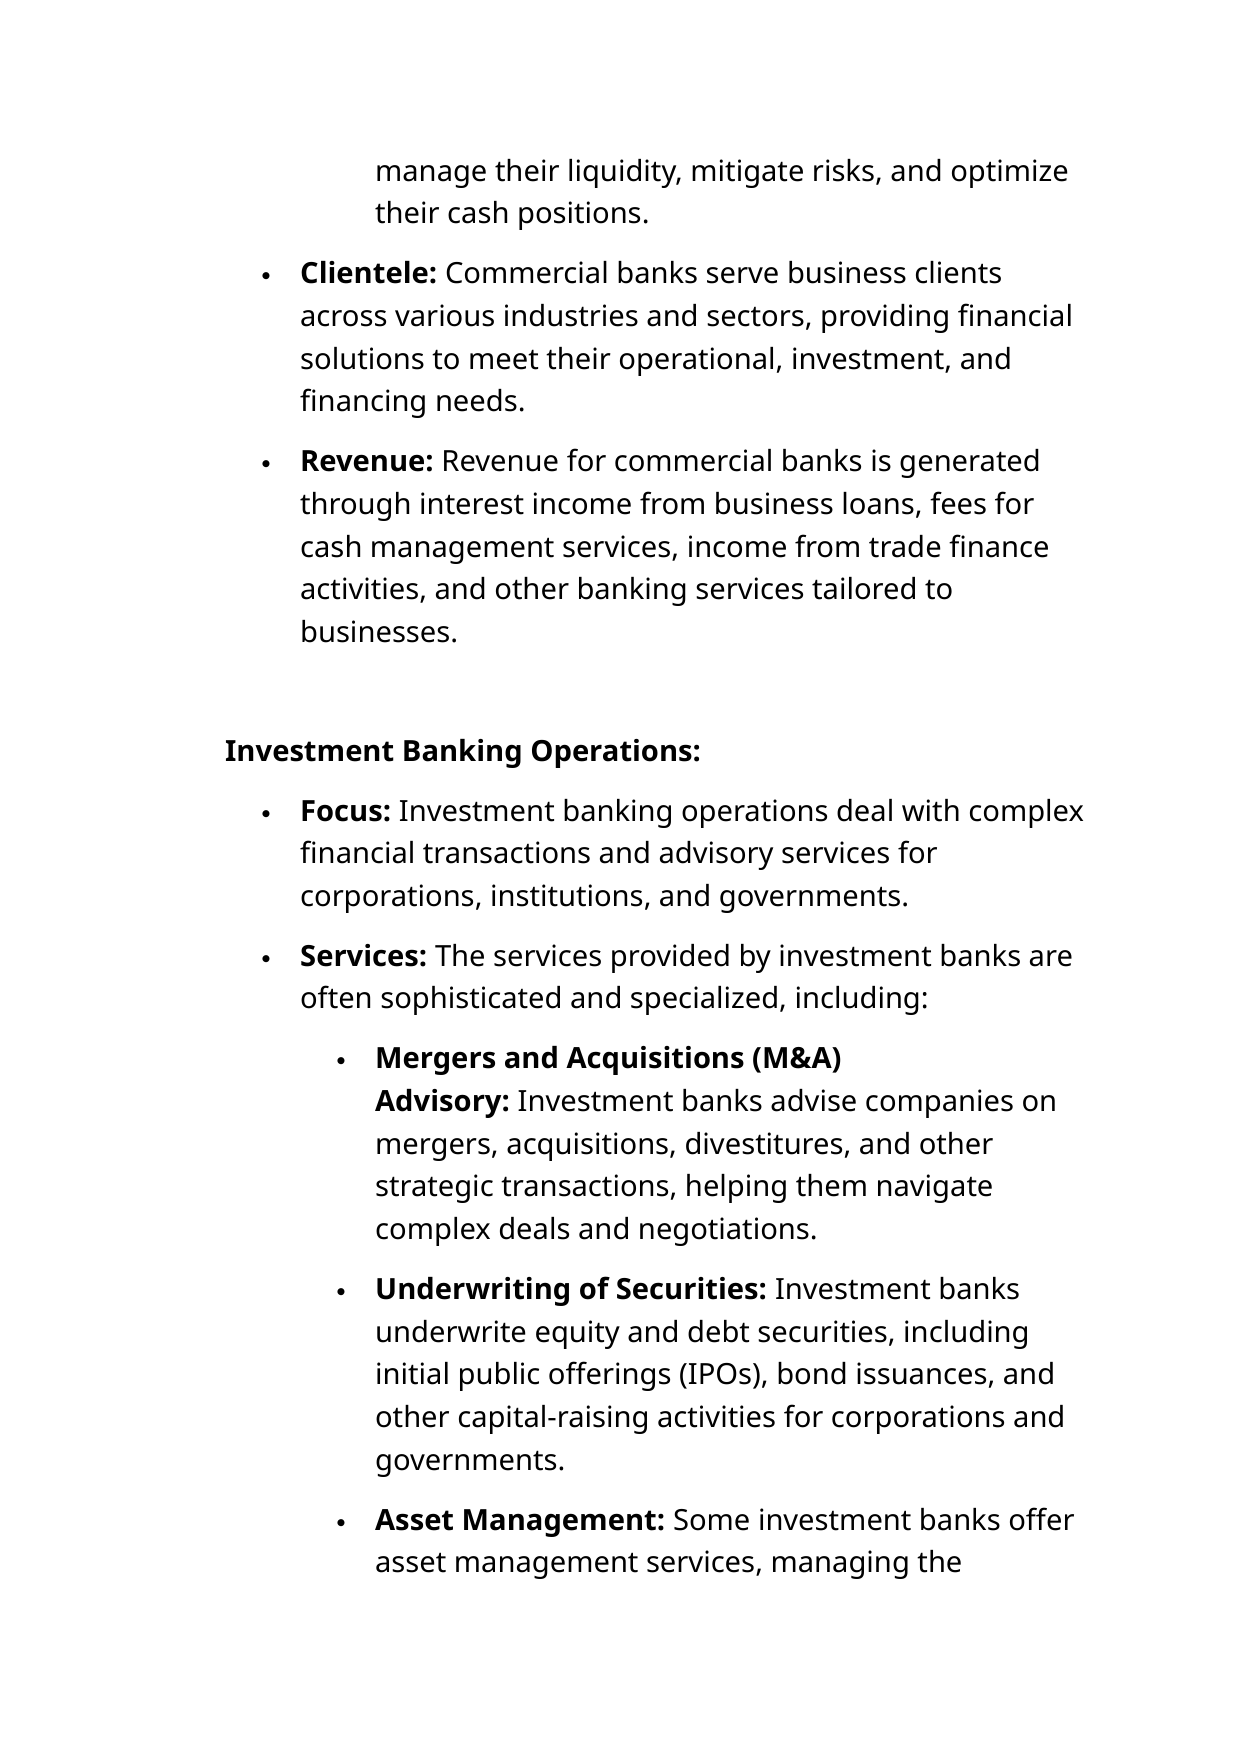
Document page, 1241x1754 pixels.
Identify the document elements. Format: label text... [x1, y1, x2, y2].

text Investment Banking Operations: [225, 730, 1090, 770]
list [337, 1499, 1090, 1581]
list Mergers and Acquisitions (M&A) Advisory: Investment banks advise companies on mergers, acquisitions, divestitures, and other strategic transactions, helping them navigate complex deals and negotiations. [337, 1037, 1090, 1248]
list Focus: Investment banking operations deal with complex financial transactions and advisory services for corporations, institutions, and governments. [262, 790, 1090, 915]
list Revenue: Revenue for commercial banks is generated through interest income from business loans, fees for cash management services, income from trade finance activities, and other banking services tailored to businesses. [262, 440, 1090, 651]
list Services: The services provided by investment banks are often sophisticated and specialized, including: [262, 935, 1090, 1017]
list Underwriting of Securities: Investment banks underwrite equity and debt securities, including initial public offerings (IPOs), bond issuances, and other capital-raising activities for corporations and governments. [337, 1268, 1090, 1479]
list Clientele: Commercial banks serve business clients across various industries and sectors, providing financial solutions to meet their operational, investment, and financing needs. [262, 252, 1090, 420]
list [337, 150, 1090, 232]
